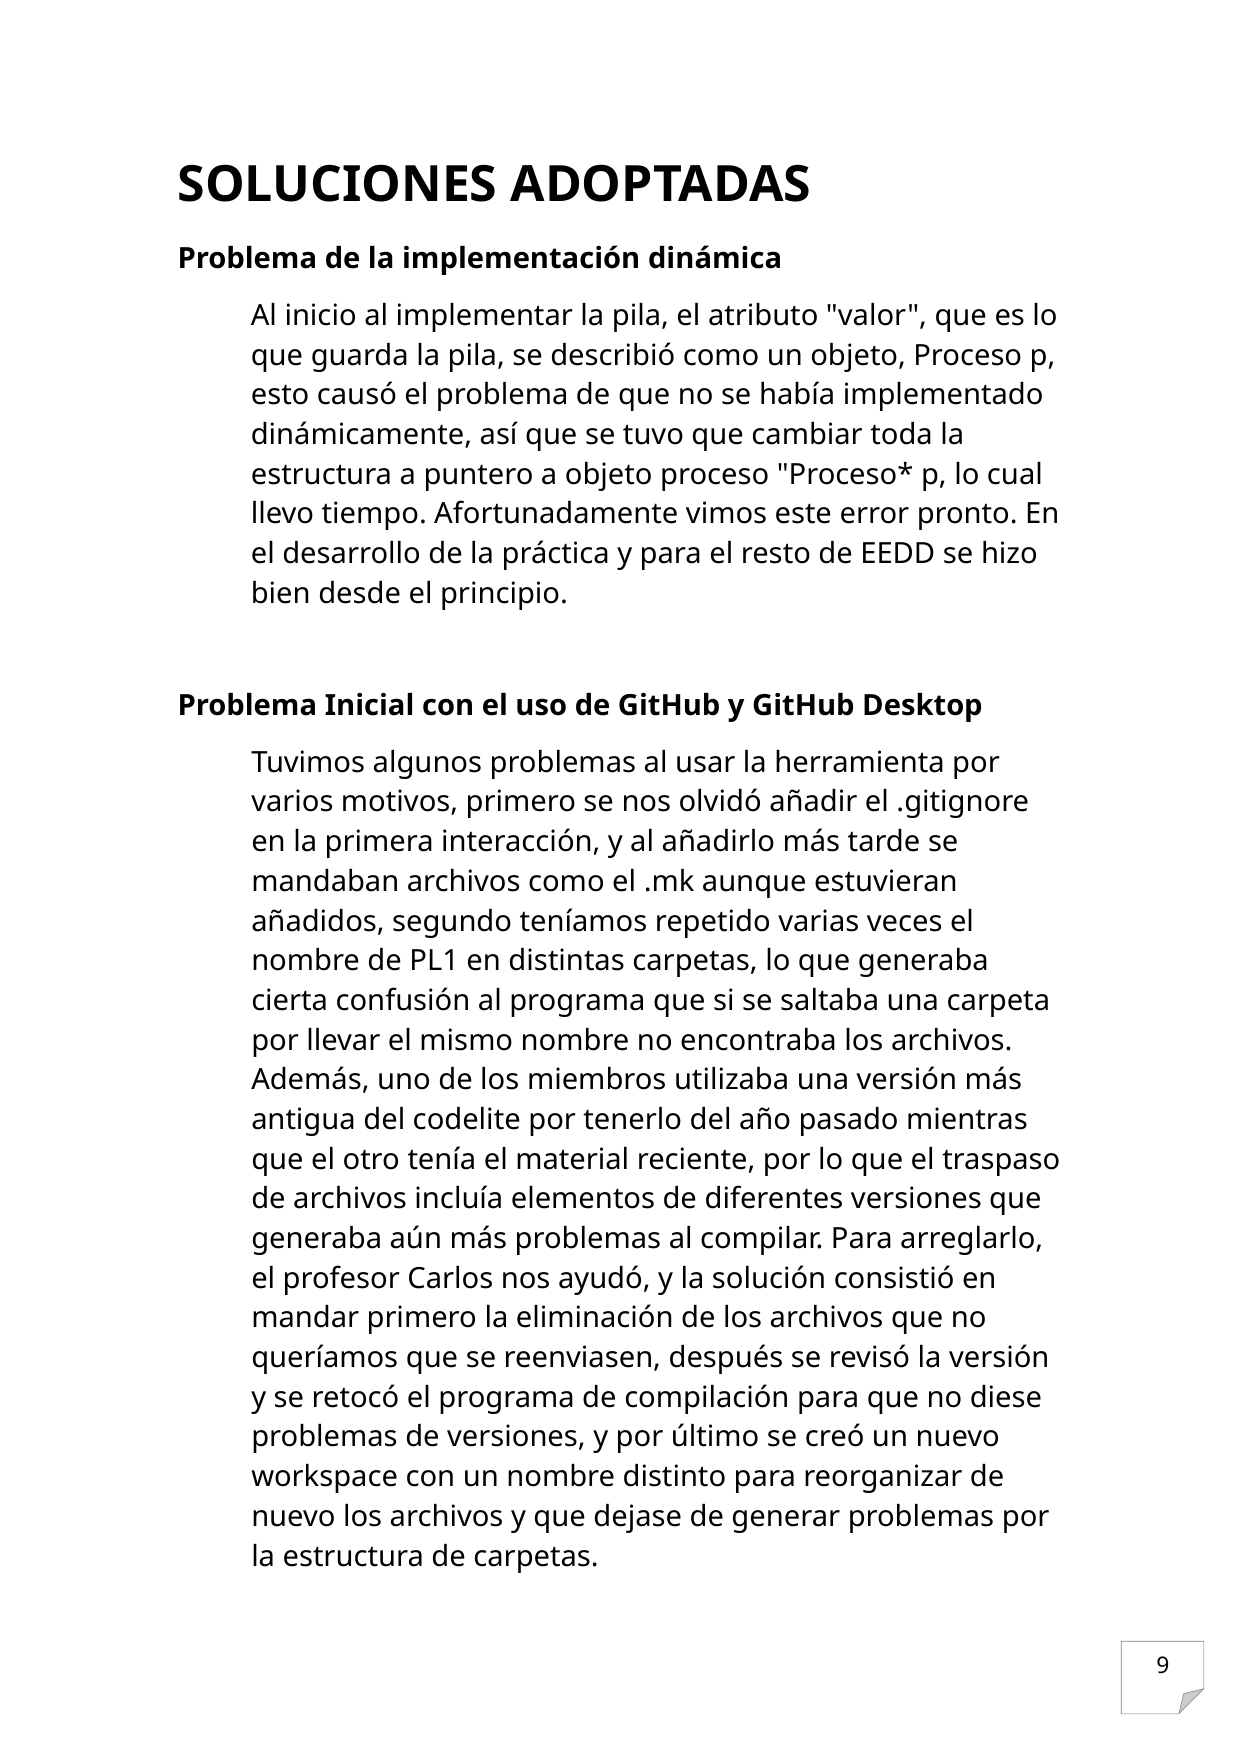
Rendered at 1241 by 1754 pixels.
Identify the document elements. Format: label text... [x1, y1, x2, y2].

text Al inicio al implementar la pila, el atributo "valor", que es lo que guarda la pila, se describió como un objeto, Proceso p, esto causó el problema de que no se había implementado dinámicamente, así que se tuvo que cambiar toda la estructura a puntero a objeto proceso "Proceso* p, lo cual llevo tiempo. Afortunadamente vimos este error pronto. En el desarrollo de la práctica y para el resto de EEDD se hizo bien desde el principio. [251, 294, 1063, 612]
text Tuvimos algunos problemas al usar la herramienta por varios motivos, primero se nos olvidó añadir el .gitignore en la primera interacción, y al añadirlo más tarde se mandaban archivos como el .mk aunque estuvieran añadidos, segundo teníamos repetido varias veces el nombre de PL1 en distintas carpetas, lo que generaba cierta confusión al programa que si se saltaba una carpeta por llevar el mismo nombre no encontraba los archivos. Además, uno de los miembros utilizaba una versión más antigua del codelite por tenerlo del año pasado mientras que el otro tenía el material reciente, por lo que el traspaso de archivos incluía elementos de diferentes versiones que generaba aún más problemas al compilar. Para arreglarlo, el profesor Carlos nos ayudó, y la solución consistió en mandar primero la eliminación de los archivos que no queríamos que se reenviasen, después se revisó la versión y se retocó el programa de compilación para que no diese problemas de versiones, y por último se creó un nuevo workspace con un nombre distinto para reorganizar de nuevo los archivos y que dejase de generar problemas por la estructura de carpetas. [251, 741, 1063, 1574]
text Problema de la implementación dinámica [177, 238, 1063, 277]
text Problema Inicial con el uso de GitHub y GitHub Desktop [177, 685, 1063, 724]
text SOLUCIONES ADOPTADAS [177, 148, 1063, 216]
